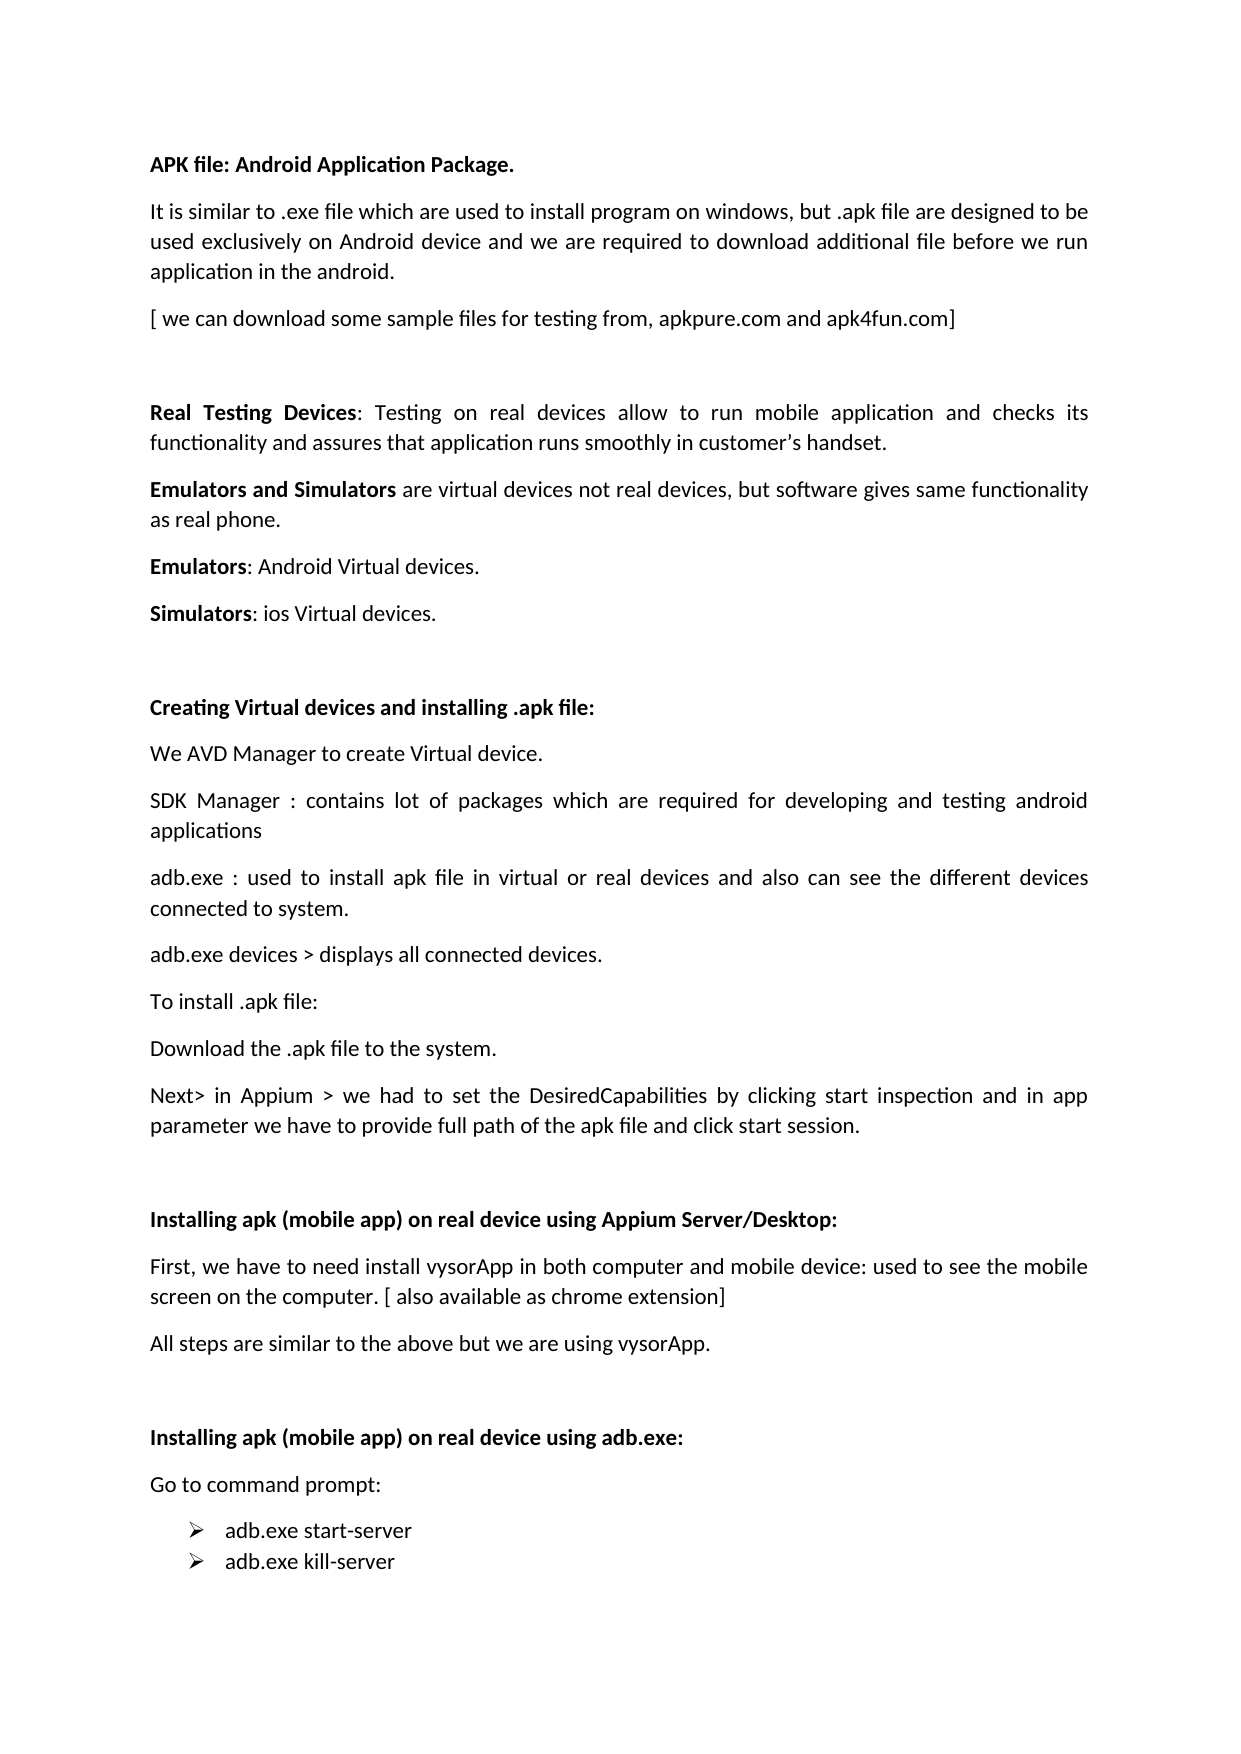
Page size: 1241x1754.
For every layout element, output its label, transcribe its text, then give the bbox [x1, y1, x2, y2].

text SDK Manager : contains lot of packages which are required for developing and testing android applications [150, 786, 1090, 845]
text Emulators: Android Virtual devices. [150, 552, 1090, 580]
text To install .apk file: [150, 987, 1090, 1016]
text [ we can download some sample files for testing from, apkpure.com and apk4fun.com] [150, 304, 1090, 332]
text Next> in Appium > we had to set the DesiredCapabilities by clicking start inspection and in app parameter we have to provide full path of the apk file and click start session. [150, 1081, 1090, 1139]
list adb.exe kill-server [187, 1547, 1090, 1575]
text Installing apk (mobile app) on real device using adb.exe: [150, 1423, 1090, 1451]
text First, we have to need install vysorApp in both computer and mobile device: used to see the mobile screen on the computer. [ also available as chrome extension] [150, 1252, 1090, 1310]
text Go to command prompt: [150, 1470, 1090, 1498]
text All steps are similar to the above but we are using vysorApp. [150, 1329, 1090, 1357]
text Installing apk (mobile app) on real device using Appium Server/Desktop: [150, 1205, 1090, 1233]
text adb.exe devices > displays all connected devices. [150, 941, 1090, 969]
text Emulators and Simulators are virtual devices not real devices, but software gives same functionality as real phone. [150, 475, 1090, 533]
text It is similar to .exe file which are used to install program on windows, but .apk file are designed to be used exclusively on Android device and we are required to download additional file before we run application in the android. [150, 197, 1090, 285]
list adb.exe start-server [187, 1517, 1090, 1545]
text Simulators: ios Virtual devices. [150, 599, 1090, 627]
text adb.exe : used to install apk file in virtual or real devices and also can see the different devices connected to system. [150, 863, 1090, 922]
text Download the .apk file to the system. [150, 1034, 1090, 1062]
text APK file: Android Application Package. [150, 150, 1090, 178]
text Real Testing Devices: Testing on real devices allow to run mobile application and checks its functionality and assures that application runs smoothly in customer’s handset. [150, 398, 1090, 456]
text Creating Virtual devices and installing .apk file: [150, 693, 1090, 721]
text We AVD Manager to create Virtual device. [150, 739, 1090, 768]
